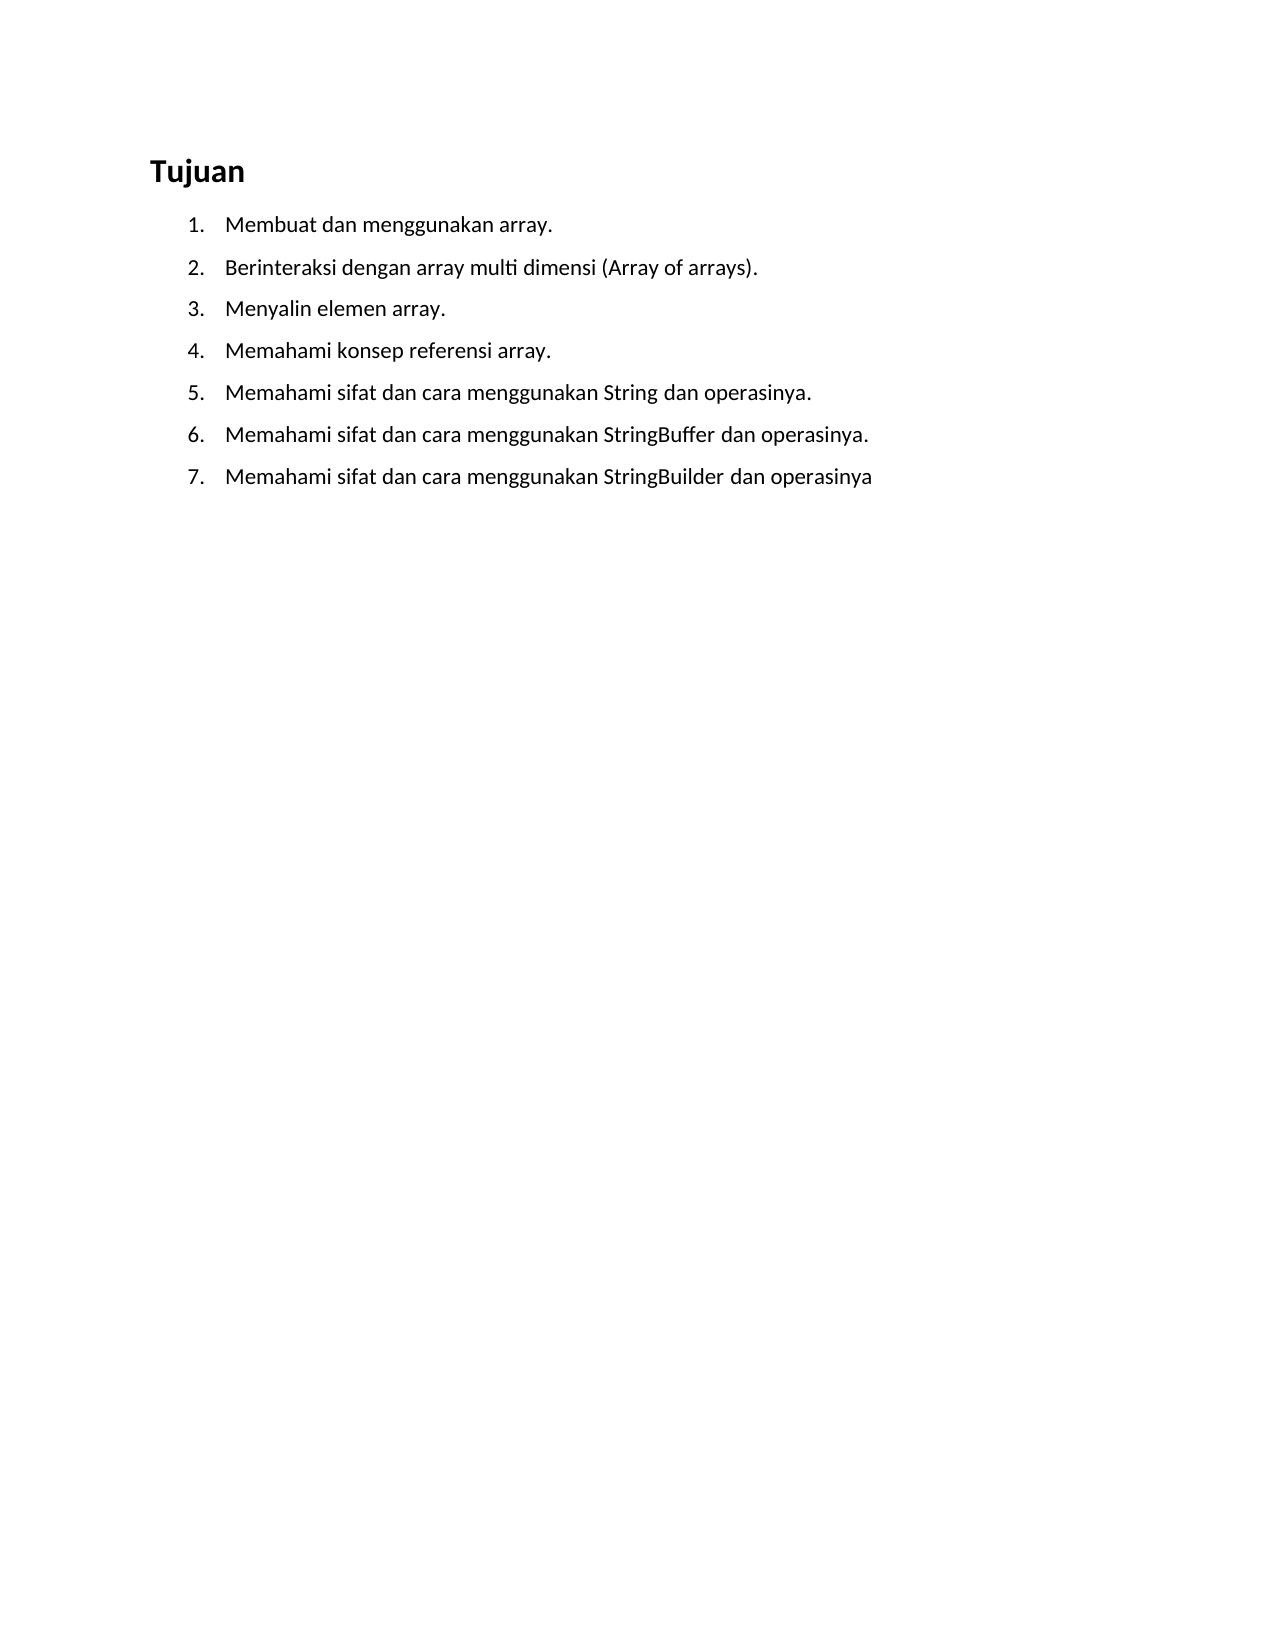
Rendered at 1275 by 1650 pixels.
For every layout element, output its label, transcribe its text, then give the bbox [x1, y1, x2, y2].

list Menyalin elemen array. [187, 294, 1125, 323]
list Memahami sifat dan cara menggunakan StringBuilder dan operasinya [187, 462, 1125, 491]
list Berinteraksi dengan array multi dimensi (Array of arrays). [187, 253, 1125, 281]
list Membuat dan menggunakan array. [187, 211, 1125, 239]
list Memahami konsep referensi array. [187, 337, 1125, 364]
list Memahami sifat dan cara menggunakan StringBuffer dan operasinya. [187, 421, 1125, 448]
list Memahami sifat dan cara menggunakan String dan operasinya. [187, 378, 1125, 407]
text Tujuan [150, 150, 1125, 191]
